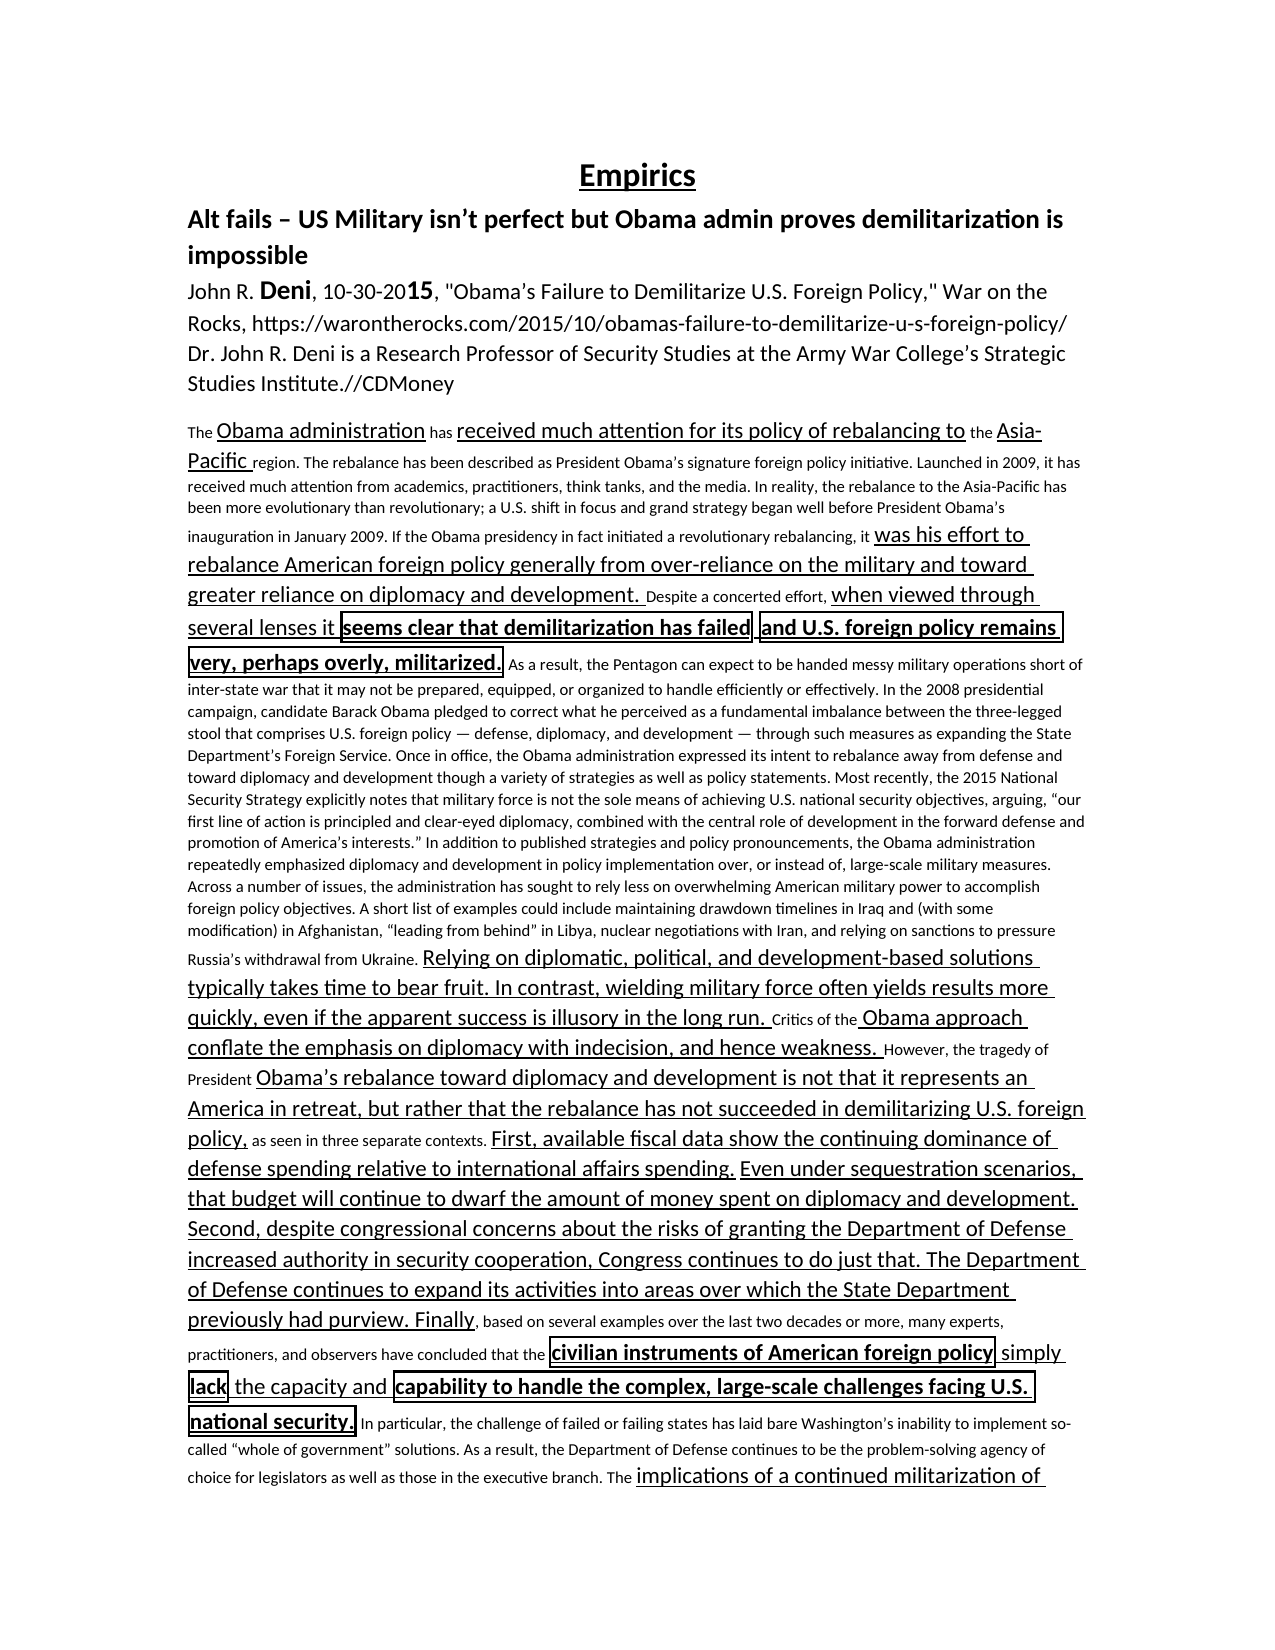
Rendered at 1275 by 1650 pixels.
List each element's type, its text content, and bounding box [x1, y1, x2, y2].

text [187, 416, 1087, 1489]
subtitle Alt fails – US Military isn’t perfect but Obama admin proves demilitarization is impossible [187, 202, 1087, 271]
subtitle Empirics [187, 154, 1087, 195]
text John R. Deni, 10-30-2015, "Obama’s Failure to Demilitarize U.S. Foreign Policy," War on the Rocks, https://warontherocks.com/2015/10/obamas-failure-to-demilitarize-u-s-foreign-policy/Dr. John R. Deni is a Research Professor of Security Studies at the Army War College’s Strategic Studies Institute.//CDMoney [187, 273, 1087, 397]
